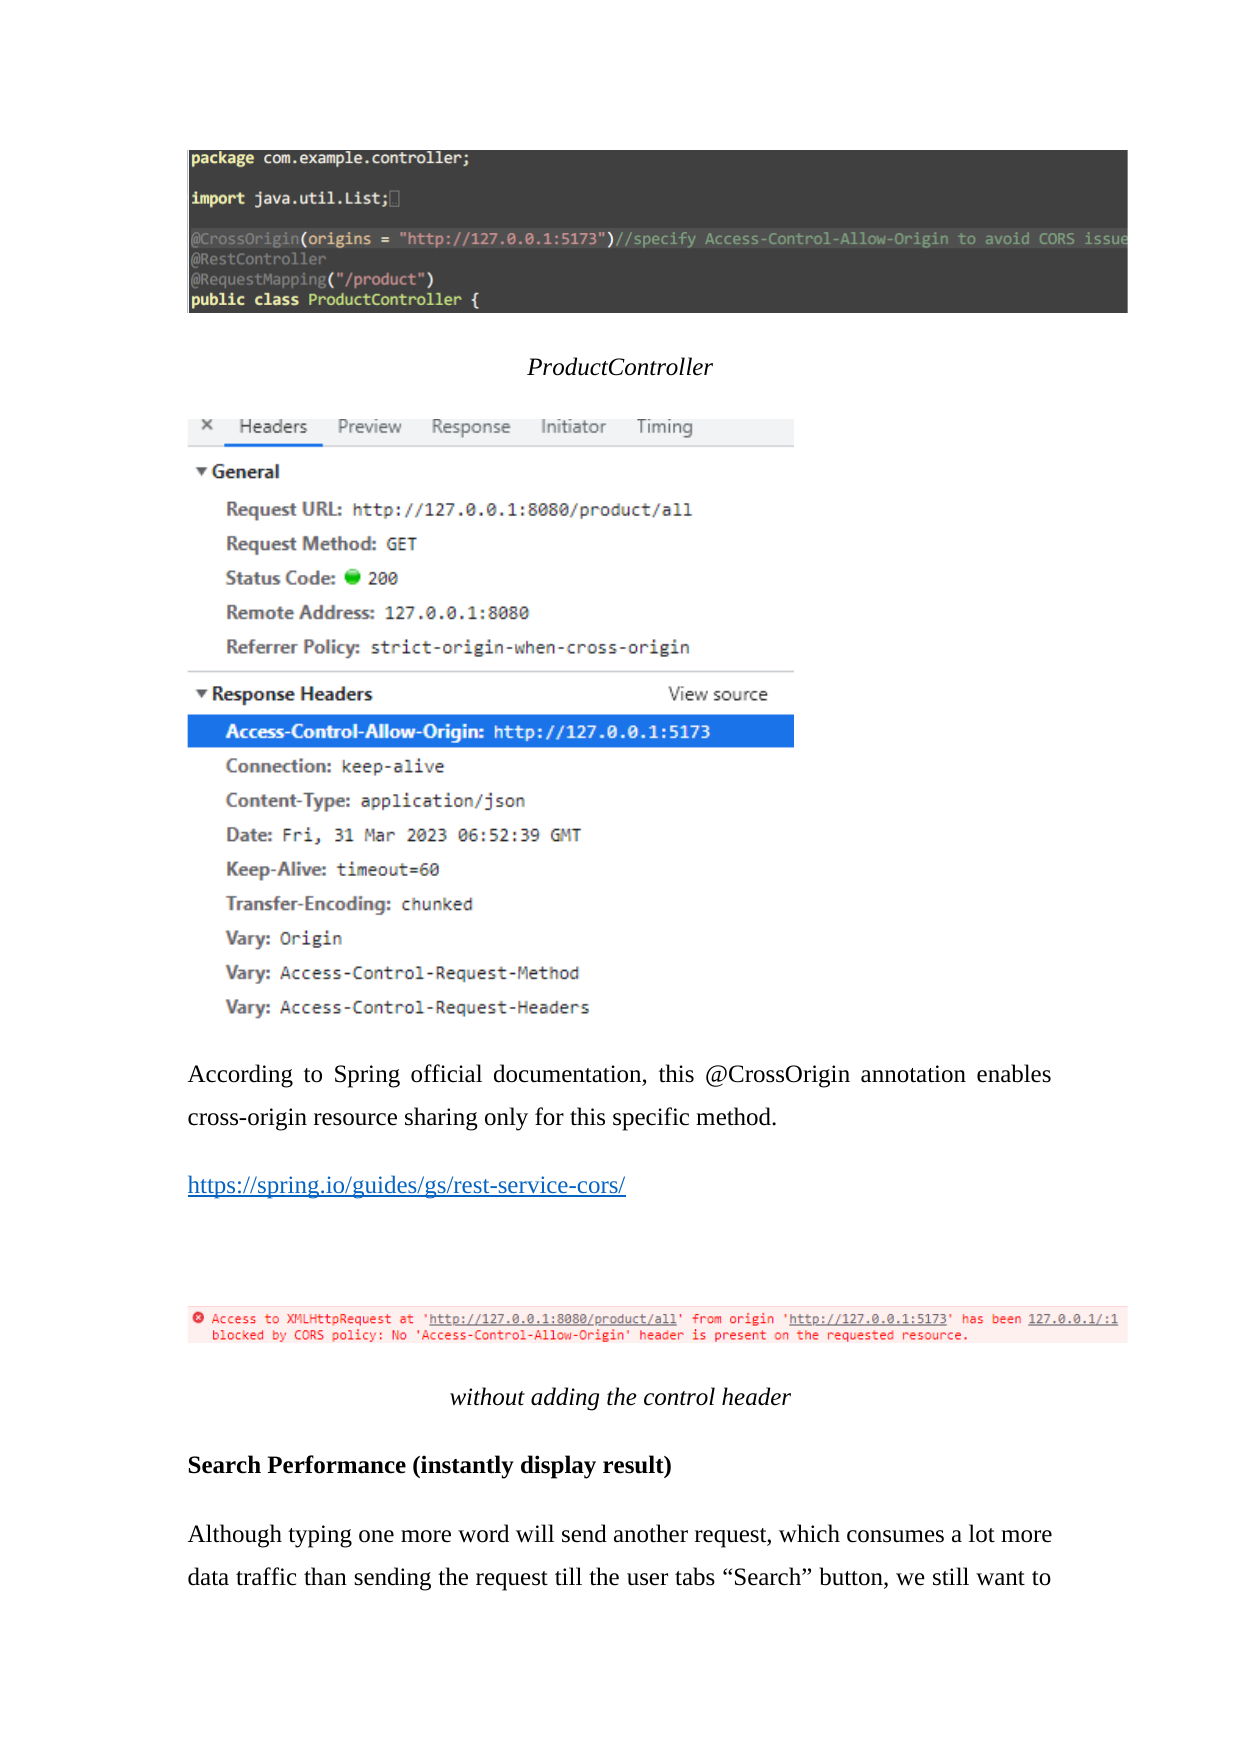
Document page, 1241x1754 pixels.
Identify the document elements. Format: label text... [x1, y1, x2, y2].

picture [187, 1306, 1128, 1343]
picture [187, 419, 794, 1020]
text According to Spring official documentation, this @CrossOrigin annotation enables cross-origin resource sharing only for this specific method. [187, 1059, 1053, 1131]
text ProductController [187, 352, 1053, 380]
text https://spring.io/guides/gs/rest-service-cors/ [187, 1170, 1053, 1199]
picture [187, 150, 1128, 313]
text Search Performance (instantly display result) [187, 1451, 1053, 1479]
text without adding the control header [187, 1382, 1053, 1411]
